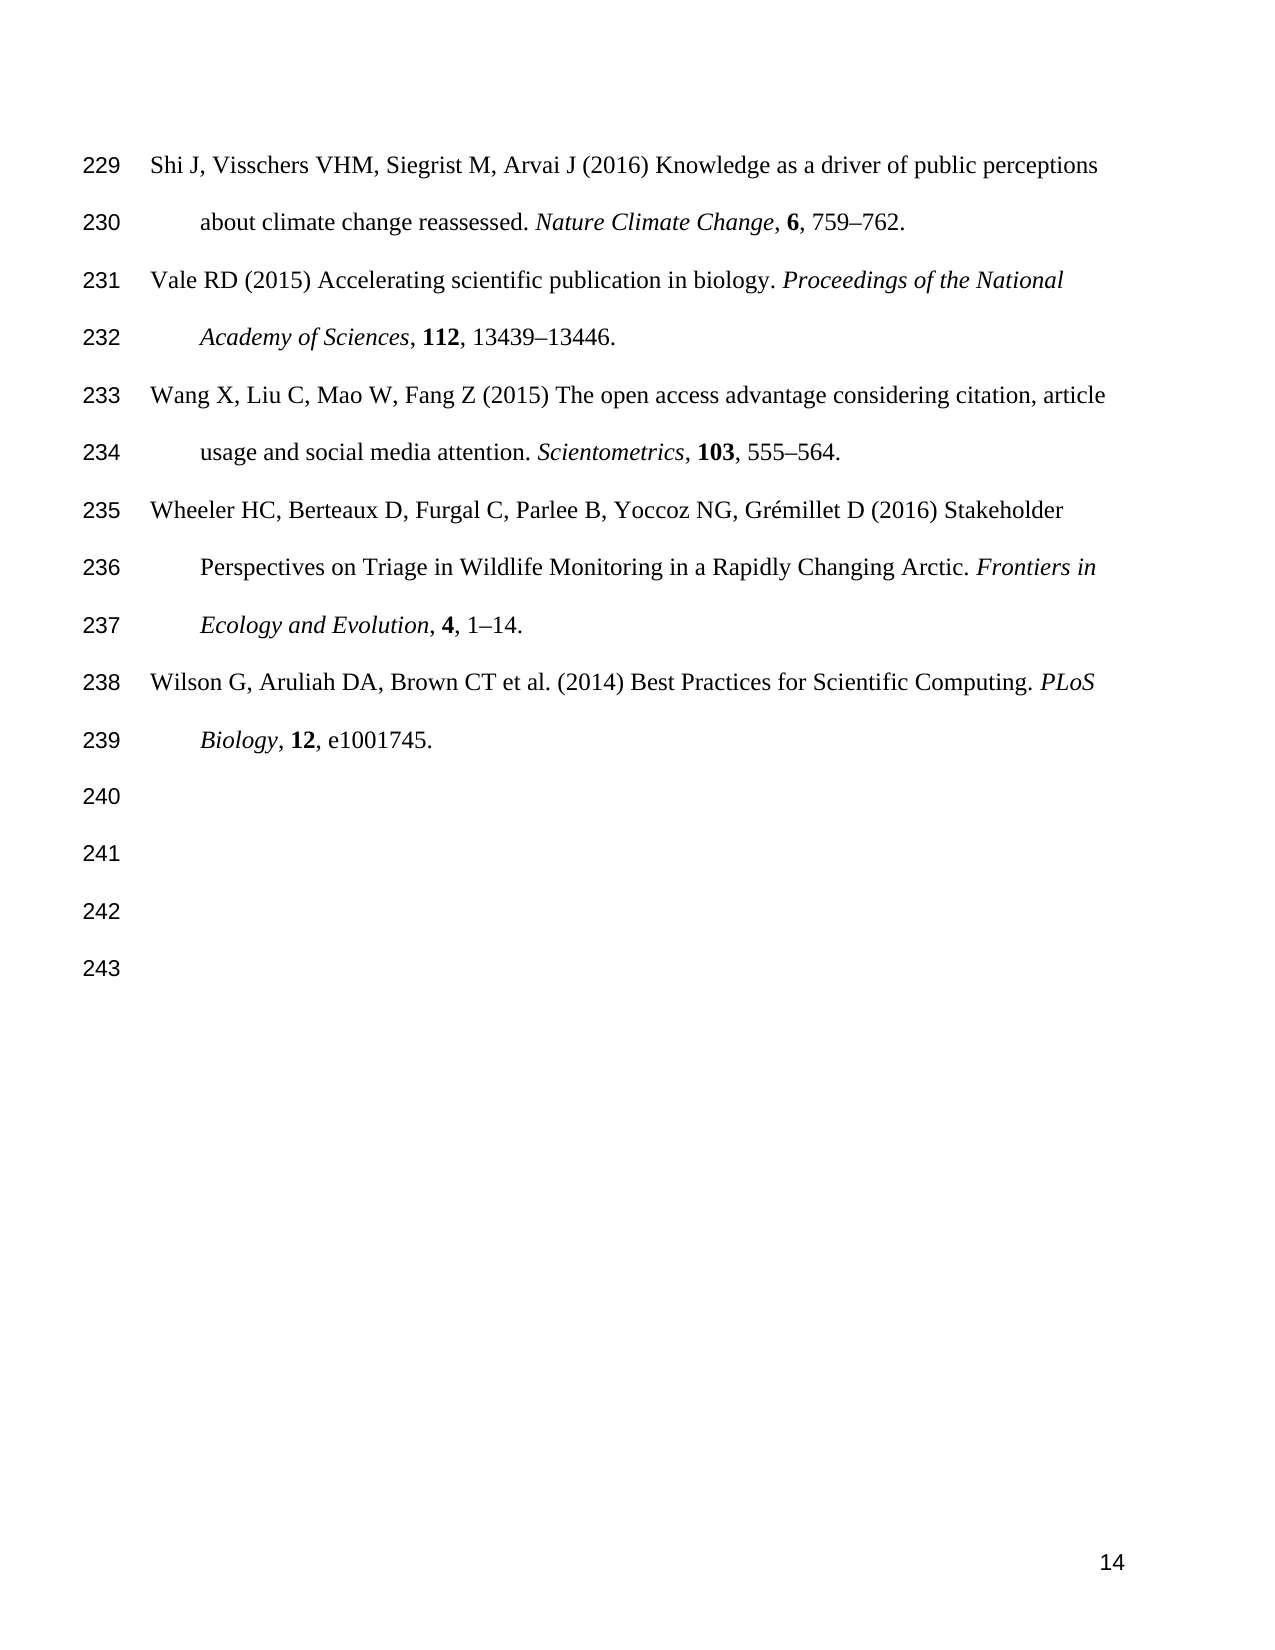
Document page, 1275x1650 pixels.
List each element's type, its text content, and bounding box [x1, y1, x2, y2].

text Wang X, Liu C, Mao W, Fang Z (2015) The open access advantage considering citation, article usage and social media attention. Scientometrics, 103, 555–564. [150, 380, 1125, 466]
text Wheeler HC, Berteaux D, Furgal C, Parlee B, Yoccoz NG, Grémillet D (2016) Stakeholder Perspectives on Triage in Wildlife Monitoring in a Rapidly Changing Arctic. Frontiers in Ecology and Evolution, 4, 1–14. [150, 495, 1125, 639]
text Shi J, Visschers VHM, Siegrist M, Arvai J (2016) Knowledge as a driver of public perceptions about climate change reassessed. Nature Climate Change, 6, 759–762. [150, 150, 1125, 236]
text Wilson G, Aruliah DA, Brown CT et al. (2014) Best Practices for Scientific Computing. PLoS Biology, 12, e1001745. [150, 667, 1125, 754]
text Vale RD (2015) Accelerating scientific publication in biology. Proceedings of the National Academy of Sciences, 112, 13439–13446. [150, 265, 1125, 351]
